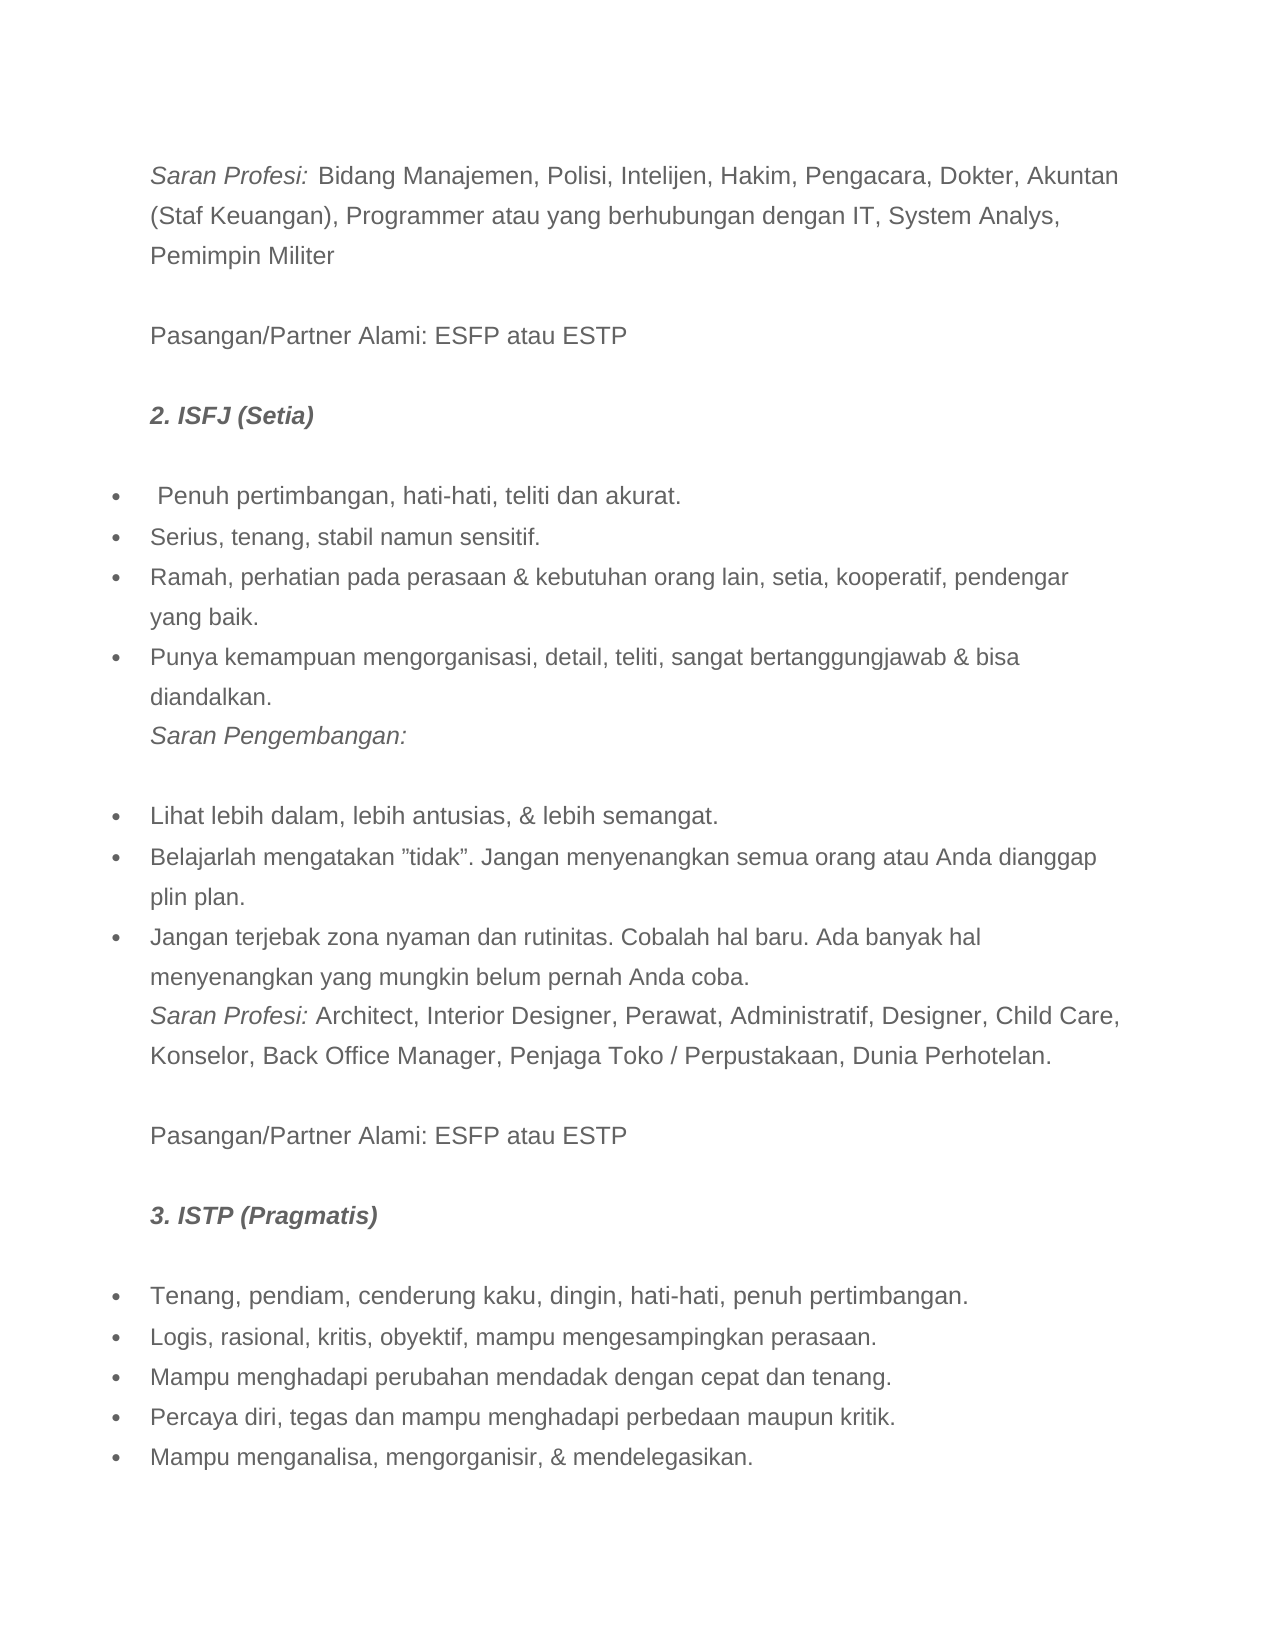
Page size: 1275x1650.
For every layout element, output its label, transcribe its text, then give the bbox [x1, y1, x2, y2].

list Belajarlah mengatakan ”tidak”. Jangan menyenangkan semua orang atau Anda dianggap plin plan. [112, 830, 1125, 910]
list Mampu menghadapi perubahan mendadak dengan cepat dan tenang. [112, 1350, 1125, 1390]
text Saran Pengembangan: [150, 710, 1125, 790]
list Serius, tenang, stabil namun sensitif. [112, 510, 1125, 550]
list Logis, rasional, kritis, obyektif, mampu mengesampingkan perasaan. [112, 1310, 1125, 1350]
list Ramah, perhatian pada perasaan & kebutuhan orang lain, setia, kooperatif, pendengar yang baik. [112, 550, 1125, 630]
text Saran Profesi: Architect, Interior Designer, Perawat, Administratif, Designer, Child Care, Konselor, Back Office Manager, Penjaga Toko / Perpustakaan, Dunia Perhotelan. Pasangan/Partner Alami: ESFP atau ESTP 3. ISTP (Pragmatis) [150, 990, 1125, 1270]
list Mampu menganalisa, mengorganisir, & mendelegasikan. [112, 1430, 1125, 1470]
list Penuh pertimbangan, hati-hati, teliti dan akurat. [112, 470, 1125, 510]
list Lihat lebih dalam, lebih antusias, & lebih semangat. [112, 790, 1125, 830]
list Jangan terjebak zona nyaman dan rutinitas. Cobalah hal baru. Ada banyak hal menyenangkan yang mungkin belum pernah Anda coba. [112, 910, 1125, 990]
list Tenang, pendiam, cenderung kaku, dingin, hati-hati, penuh pertimbangan. [112, 1270, 1125, 1310]
text Saran Profesi: Bidang Manajemen, Polisi, Intelijen, Hakim, Pengacara, Dokter, Akuntan (Staf Keuangan), Programmer atau yang berhubungan dengan IT, System Analys, Pemimpin Militer Pasangan/Partner Alami: ESFP atau ESTP 2. ISFJ (Setia) [150, 150, 1125, 470]
list Percaya diri, tegas dan mampu menghadapi perbedaan maupun kritik. [112, 1390, 1125, 1430]
list Punya kemampuan mengorganisasi, detail, teliti, sangat bertanggungjawab & bisa diandalkan. [112, 630, 1125, 710]
